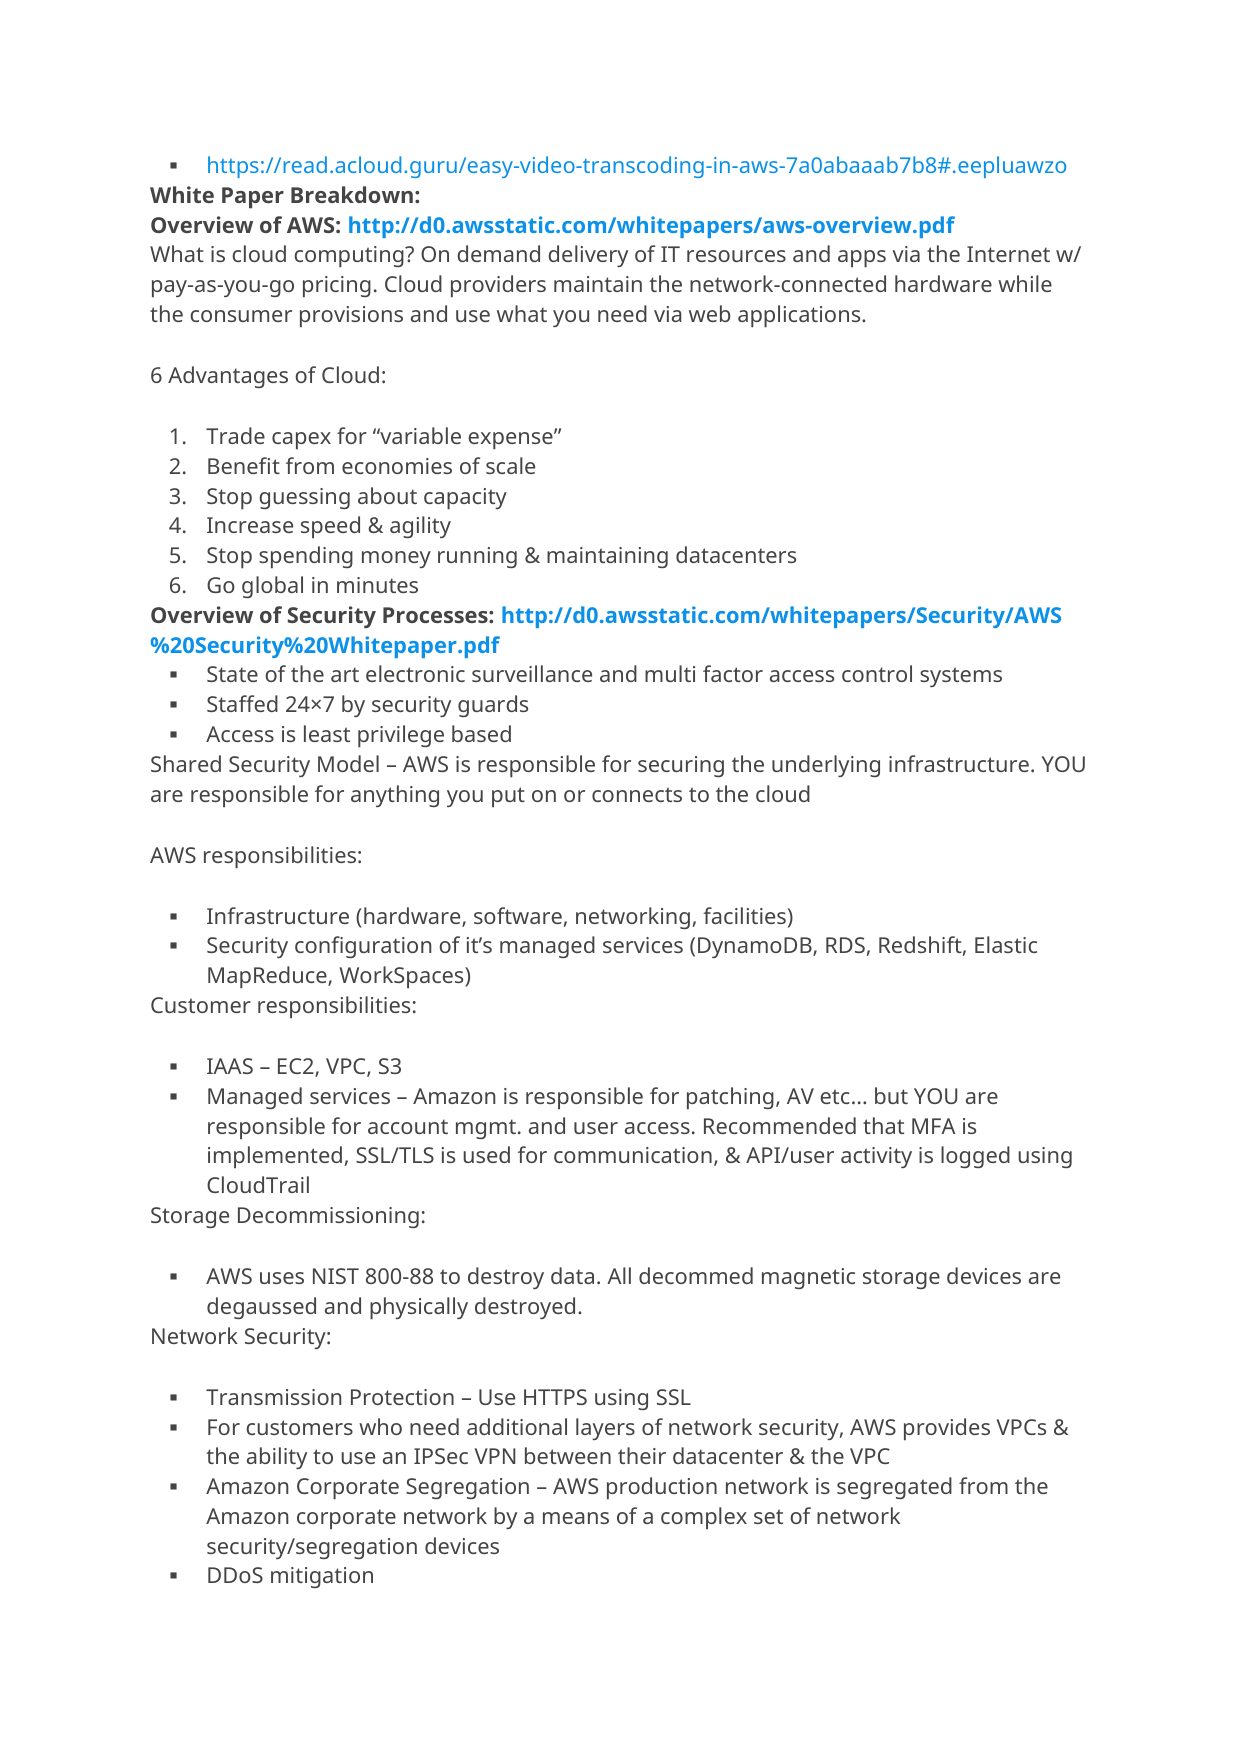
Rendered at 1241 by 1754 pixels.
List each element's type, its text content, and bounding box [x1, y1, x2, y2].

list Go global in minutes [169, 570, 1090, 600]
list AWS uses NIST 800-88 to destroy data. All decommed magnetic storage devices are degaussed and physically destroyed. [169, 1261, 1090, 1321]
text What is cloud computing? On demand delivery of IT resources and apps via the Internet w/ pay-as-you-go pricing. Cloud providers maintain the network-connected hardware while the consumer provisions and use what you need via web applications. [150, 239, 1090, 329]
list Benefit from economies of scale [169, 451, 1090, 481]
text Shared Security Model – AWS is responsible for securing the underlying infrastructure. YOU are responsible for anything you put on or connects to the cloud [150, 749, 1090, 808]
text Network Security: [150, 1321, 1090, 1350]
list Infrastructure (hardware, software, networking, facilities) [169, 901, 1090, 930]
text White Paper Breakdown: [150, 180, 1090, 209]
text 6 Advantages of Cloud: [150, 360, 1090, 390]
list Managed services – Amazon is responsible for patching, AV etc… but YOU are responsible for account mgmt. and user access. Recommended that MFA is implemented, SSL/TLS is used for communication, & API/user activity is logged using CloudTrail [169, 1081, 1090, 1200]
list Security configuration of it’s managed services (DynamoDB, RDS, Redshift, Elastic MapReduce, WorkSpaces) [169, 930, 1090, 990]
text AWS responsibilities: [150, 839, 1090, 869]
list DDoS mitigation [169, 1560, 1090, 1590]
list Transmission Protection – Use HTTPS using SSL [169, 1382, 1090, 1411]
list For customers who need additional layers of network security, AWS provides VPCs & the ability to use an IPSec VPN between their datacenter & the VPC [169, 1411, 1090, 1471]
list https://read.acloud.guru/easy-video-transcoding-in-aws-7a0abaaab7b8#.eepluawzo [169, 150, 1090, 180]
text Overview of Security Processes: http://d0.awsstatic.com/whitepapers/Security/AWS%20Security%20Whitepaper.pdf [150, 600, 1090, 659]
list IAAS – EC2, VPC, S3 [169, 1051, 1090, 1081]
list Stop spending money running & maintaining datacenters [169, 540, 1090, 570]
text Overview of AWS: http://d0.awsstatic.com/whitepapers/aws-overview.pdf [150, 209, 1090, 239]
list Staffed 24×7 by security guards [169, 689, 1090, 719]
list Trade capex for “variable expense” [169, 421, 1090, 451]
list Access is least privilege based [169, 719, 1090, 749]
list Increase speed & agility [169, 510, 1090, 540]
list Stop guessing about capacity [169, 481, 1090, 510]
text Customer responsibilities: [150, 990, 1090, 1020]
list Amazon Corporate Segregation – AWS production network is segregated from the Amazon corporate network by a means of a complex set of network security/segregation devices [169, 1471, 1090, 1560]
list State of the art electronic surveillance and multi factor access control systems [169, 659, 1090, 689]
text Storage Decommissioning: [150, 1200, 1090, 1230]
